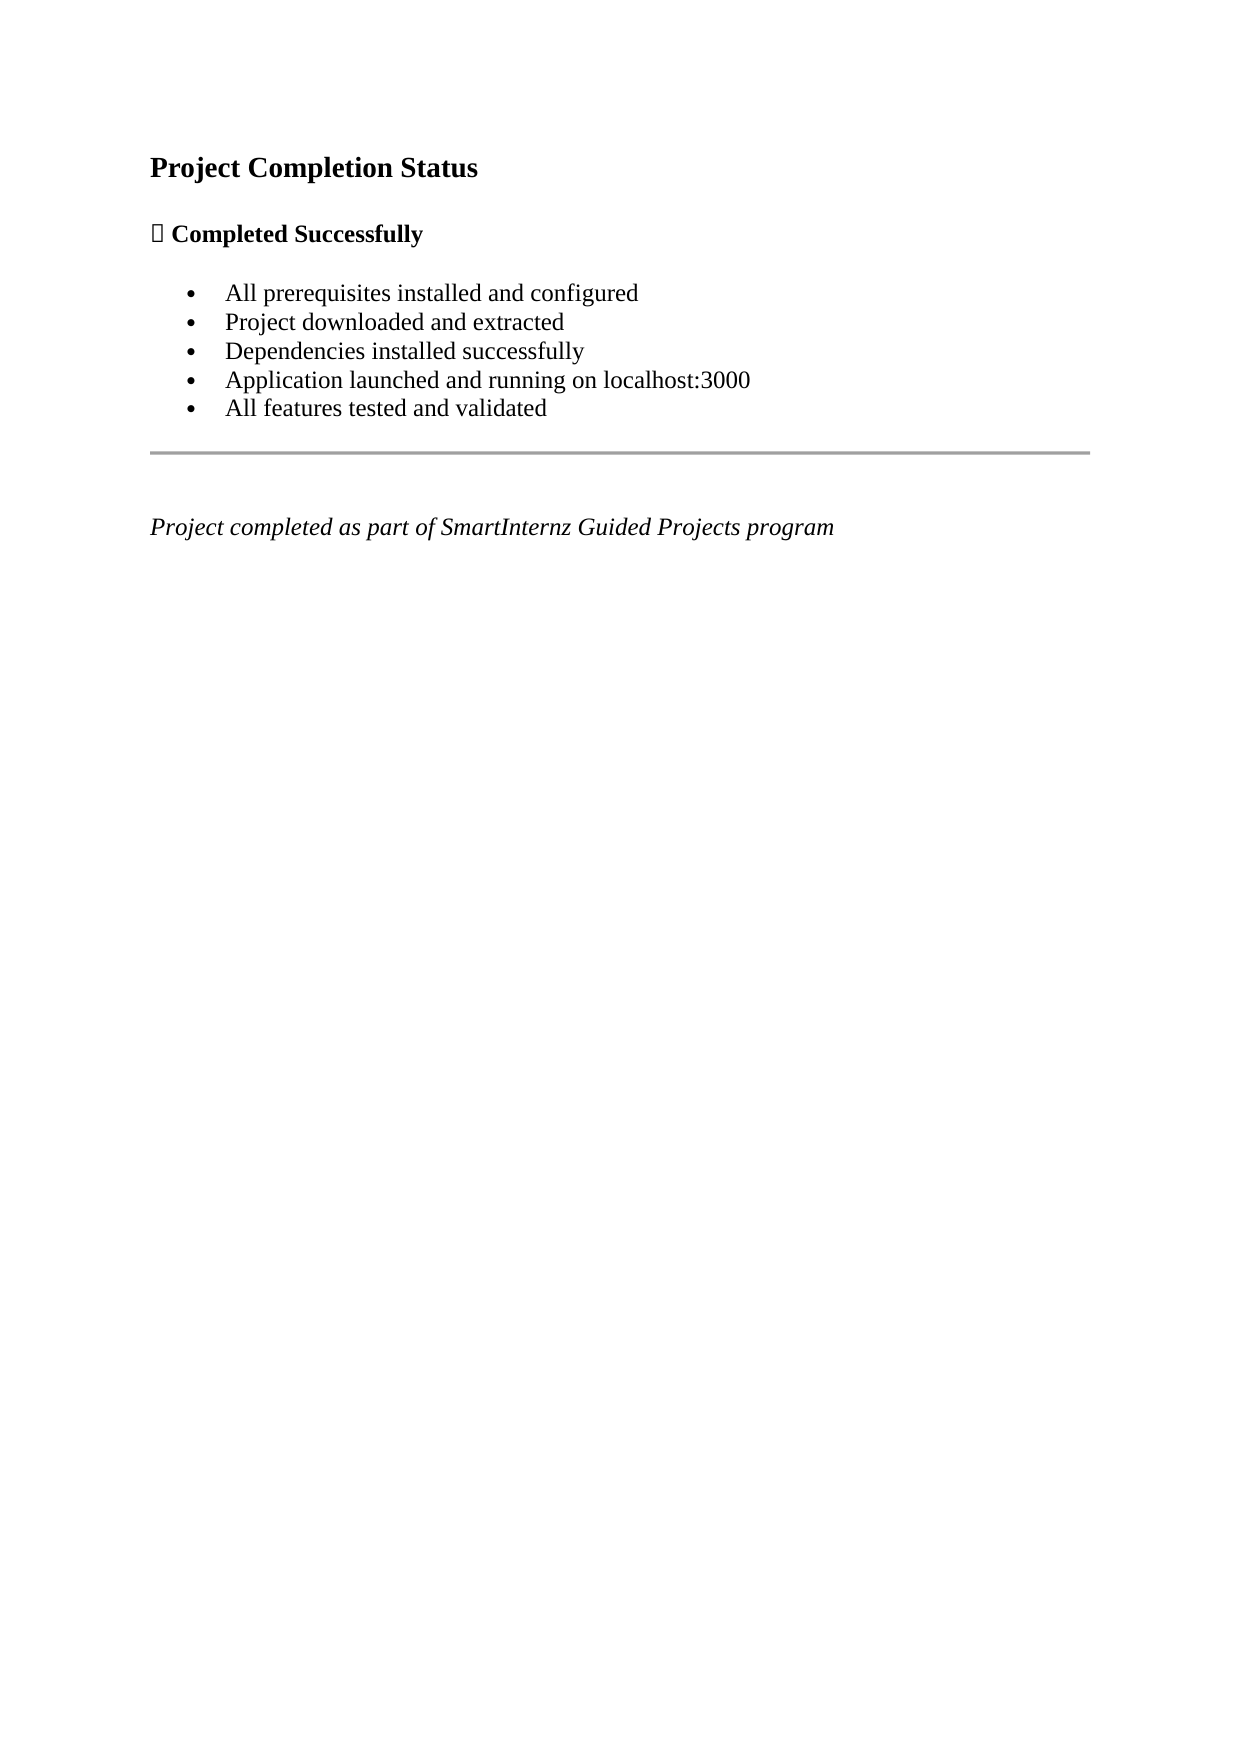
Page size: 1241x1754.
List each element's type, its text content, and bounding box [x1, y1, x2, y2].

list Project downloaded and extracted [187, 307, 1090, 336]
list Application launched and running on localhost:3000 [187, 365, 1090, 393]
text Project completed as part of SmartInternz Guided Projects program [150, 512, 1090, 541]
text Project Completion Status [150, 150, 1090, 183]
list Dependencies installed successfully [187, 336, 1090, 365]
text ✅ Completed Successfully [150, 215, 1090, 249]
list All features tested and validated [187, 393, 1090, 422]
list All prerequisites installed and configured [187, 278, 1090, 307]
